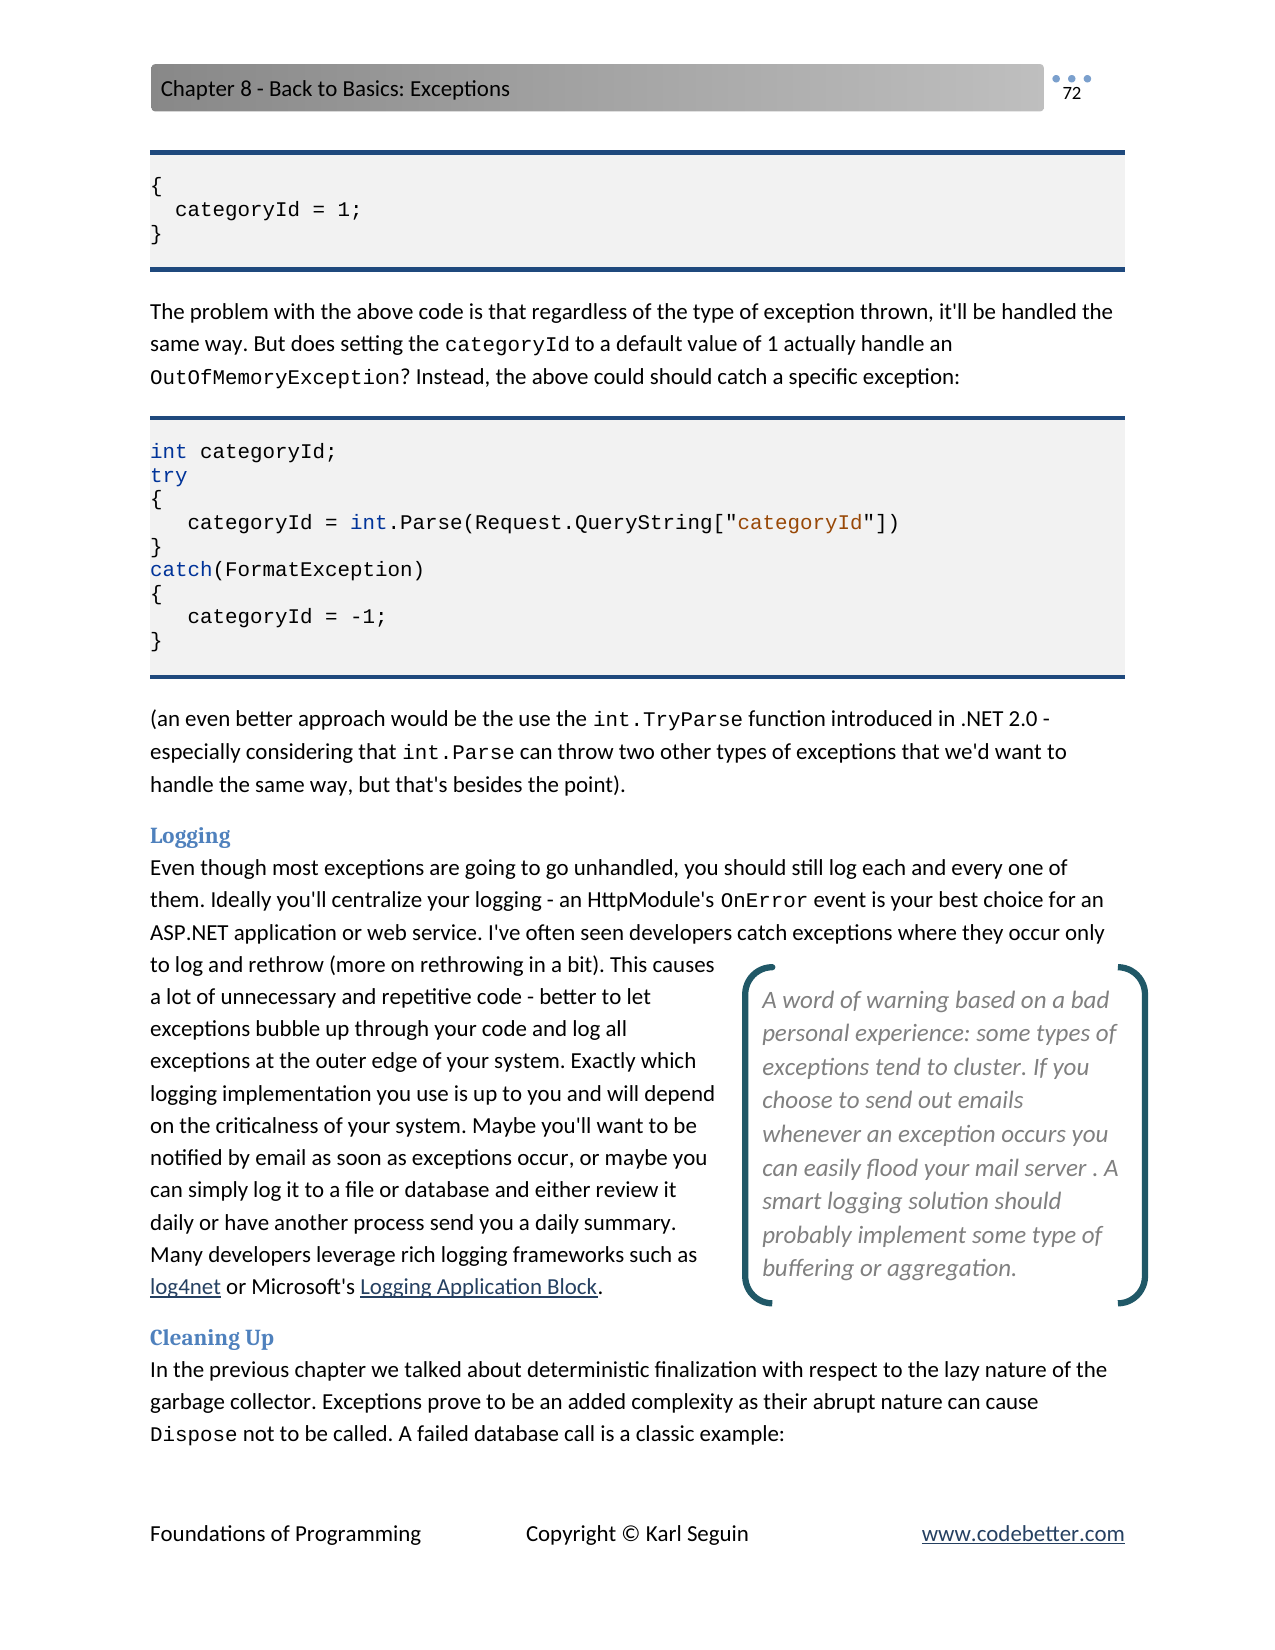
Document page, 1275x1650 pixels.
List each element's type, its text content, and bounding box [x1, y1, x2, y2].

text categoryId = int.Parse(Request.QueryString["categoryId"]) [150, 512, 1125, 536]
text try [150, 465, 1125, 488]
text { [150, 488, 1125, 512]
text The problem with the above code is that regardless of the type of exception thrown, it'll be handled the same way. But does setting the categoryId to a default value of 1 actually handle an OutOfMemoryException? Instead, the above could should catch a specific exception: [150, 297, 1125, 390]
text { categoryId = 1; } [150, 155, 1125, 267]
text { [150, 583, 1125, 605]
text In the previous chapter we talked about deterministic finalization with respect to the lazy nature of the garbage collector. Exceptions prove to be an added complexity as their abrupt nature can cause Dispose not to be called. A failed database call is a classic example: [150, 1355, 1125, 1448]
text (an even better approach would be the use the int.TryParse function introduced in .NET 2.0 - especially considering that int.Parse can throw two other types of exceptions that we'd want to handle the same way, but that's besides the point). [150, 704, 1125, 798]
text } catch(FormatException) [150, 536, 1125, 583]
subtitle Logging [150, 823, 1125, 849]
text int categoryId; [150, 420, 1125, 465]
subtitle Cleaning Up [150, 1325, 1125, 1351]
text Even though most exceptions are going to go unhandled, you should still log each and every one of them. Ideally you'll centralize your logging - an HttpModule's OnError event is your best choice for an ASP.NET application or web service. I've often seen developers catch exceptions where they occur only to log and rethrow (more on rethrowing in a bit). This causes a lot of unnecessary and repetitive code - better to let exceptions bubble up through your code and log all exceptions at the outer edge of your system. Exactly which logging implementation you use is up to you and will depend on the criticalness of your system. Maybe you'll want to be notified by email as soon as exceptions occur, or maybe you can simply log it to a file or database and either review it daily or have another process send you a daily summary. Many developers leverage rich logging frameworks such as log4net or Microsoft's Logging Application Block. [150, 853, 1125, 1300]
text } [150, 605, 1125, 675]
